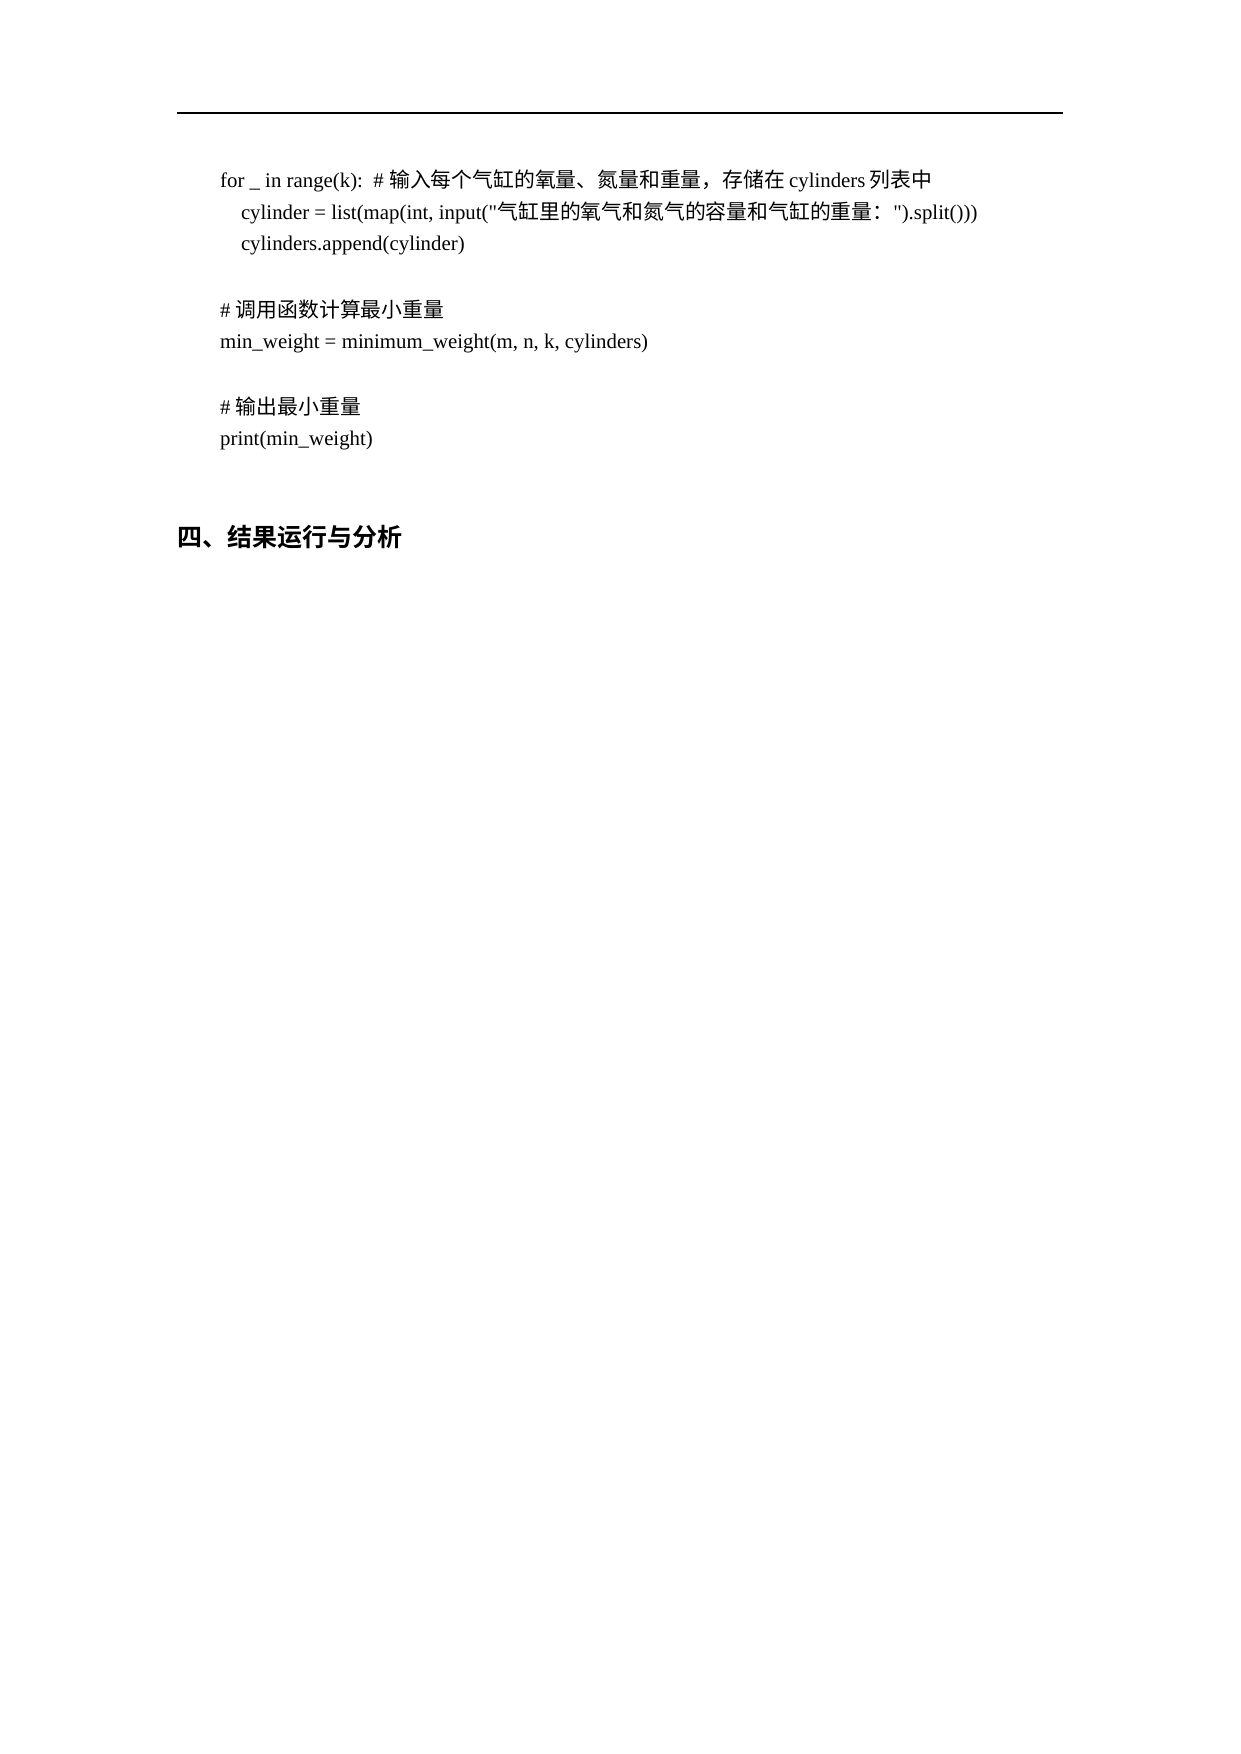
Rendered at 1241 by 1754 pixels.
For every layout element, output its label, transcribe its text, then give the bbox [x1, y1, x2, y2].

text print(min_weight) [177, 422, 1063, 454]
text 四、结果运行与分析 [177, 503, 1063, 568]
text # 调用函数计算最小重量 [177, 292, 1063, 324]
text cylinder = list(map(int, input("气缸里的氧气和氮气的容量和气缸的重量：").split())) [177, 194, 1063, 227]
text cylinders.append(cylinder) [177, 227, 1063, 259]
text for _ in range(k): # 输入每个气缸的氧量、氮量和重量，存储在cylinders列表中 [177, 162, 1063, 194]
text # 输出最小重量 [177, 389, 1063, 422]
text min_weight = minimum_weight(m, n, k, cylinders) [177, 324, 1063, 357]
